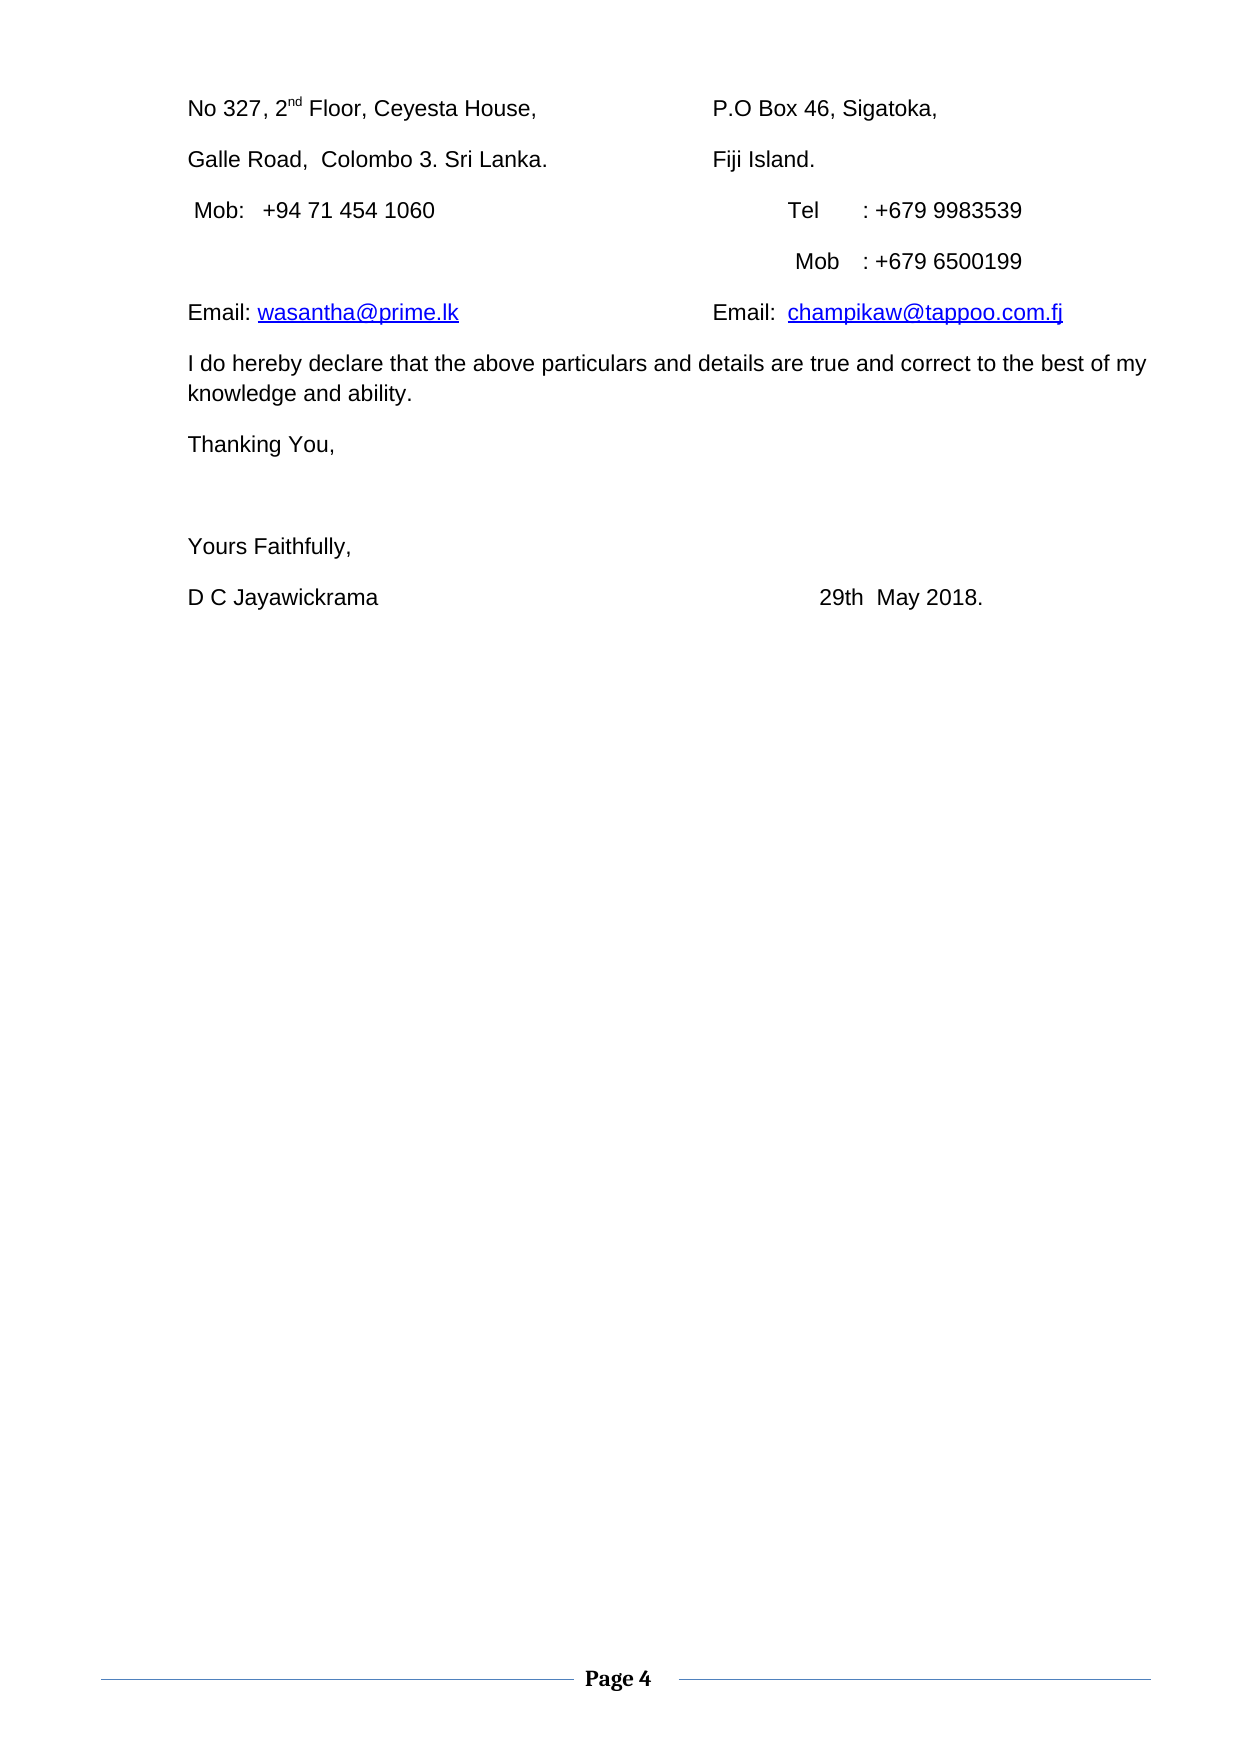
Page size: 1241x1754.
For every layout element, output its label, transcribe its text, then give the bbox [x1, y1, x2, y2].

text Email: wasantha@prime.lk Email: champikaw@tappoo.com.fj [112, 299, 1162, 325]
text Mob: +94 71 454 1060 Tel : +679 9983539 [187, 197, 1162, 223]
text No 327 , 2nd Floor, Ceyesta House, P.O Box 46, Sigatoka, [187, 94, 1162, 121]
text I do hereby declare that the above particulars and details are true and correct to the best of my knowledge and ability. [187, 350, 1162, 406]
text Thanking You, [112, 431, 1162, 457]
text Galle Road, Colombo 3. Sri Lanka. Fiji Island. [187, 146, 1162, 172]
text Mob : +679 6500199 [187, 248, 1162, 274]
text D C Jayawickrama 29th May 2018. [112, 584, 1162, 610]
text Yours Faithfully, [112, 533, 1162, 559]
